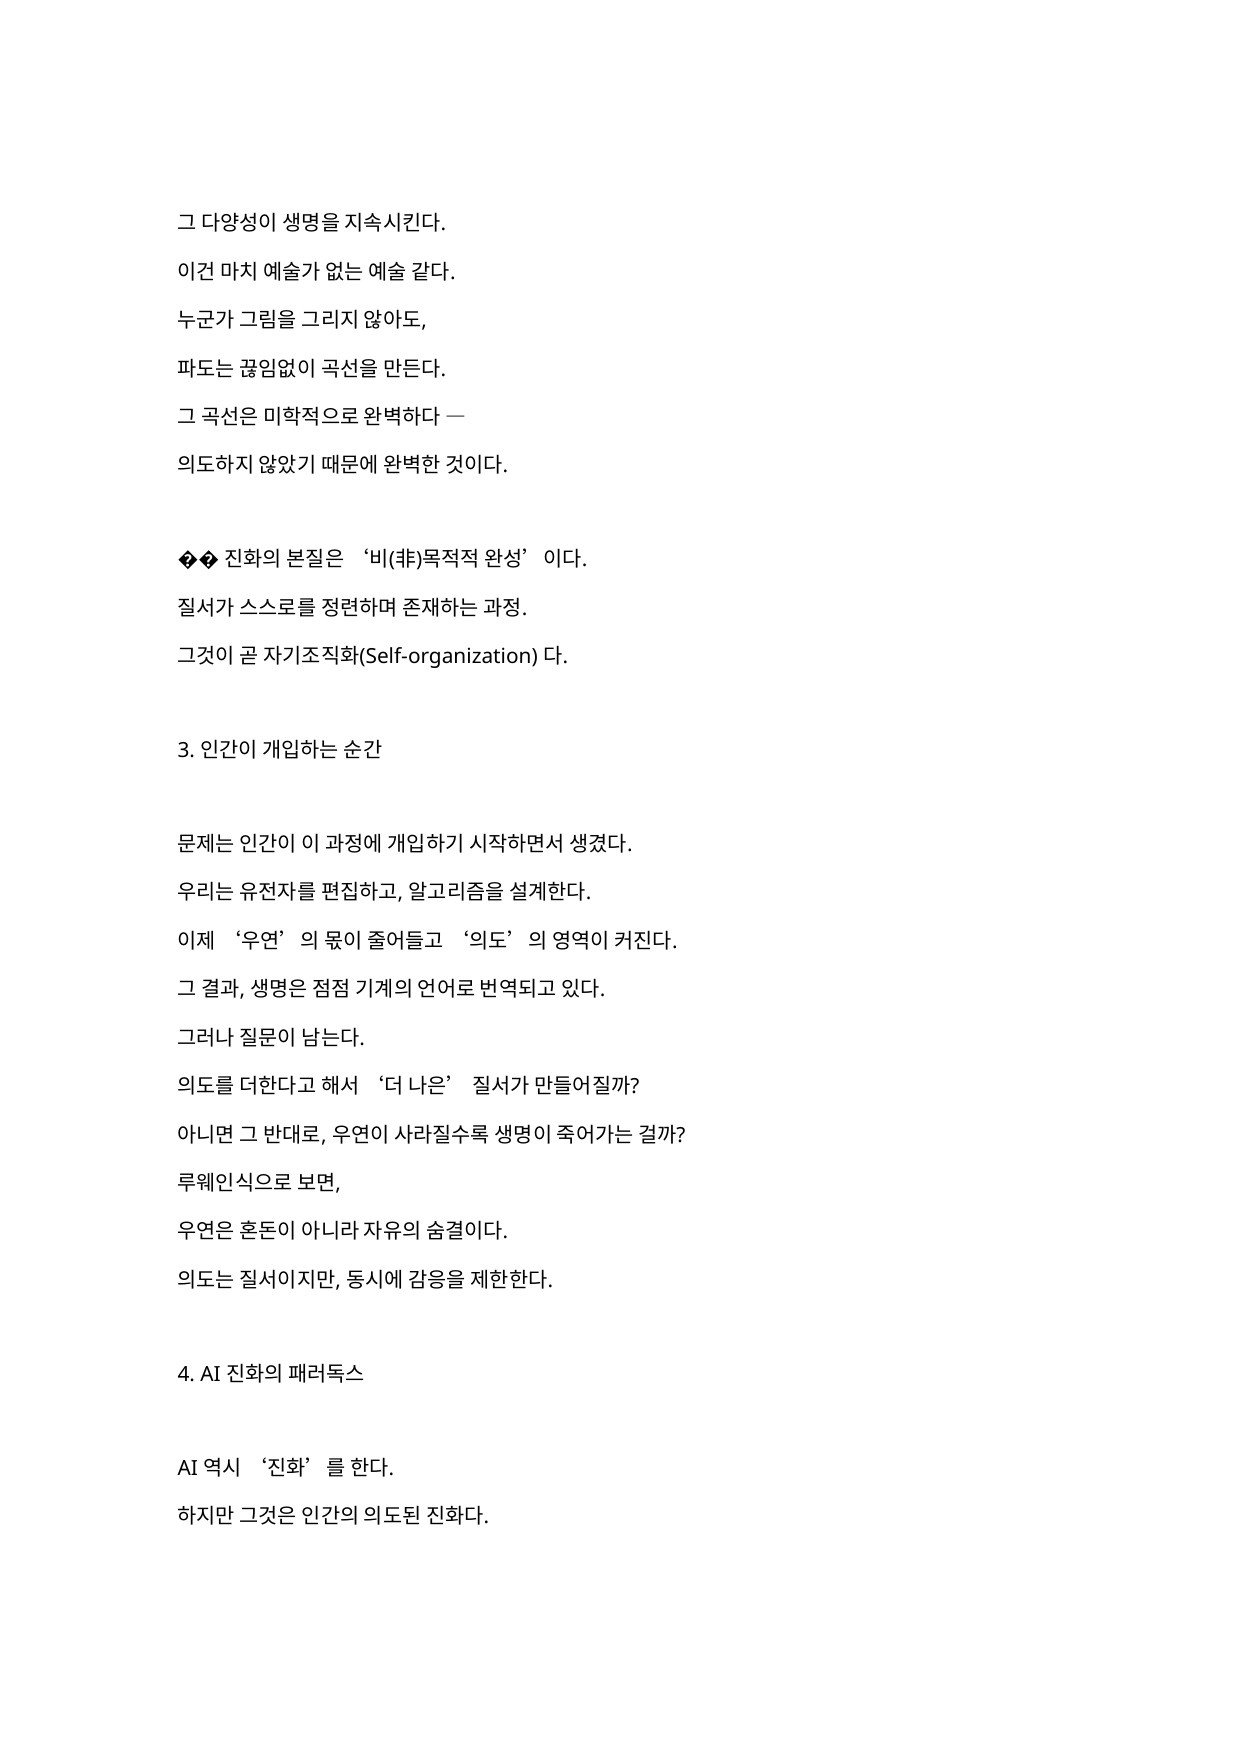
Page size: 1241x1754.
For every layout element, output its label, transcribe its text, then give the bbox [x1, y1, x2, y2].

text 문제는 인간이 이 과정에 개입하기 시작하면서 생겼다. [177, 827, 1063, 857]
text 그 다양성이 생명을 지속시킨다. [177, 207, 1063, 237]
text 우리는 유전자를 편집하고, 알고리즘을 설계한다. [177, 876, 1063, 906]
text 의도는 질서이지만, 동시에 감응을 제한한다. [177, 1263, 1063, 1293]
text 우연은 혼돈이 아니라 자유의 숨결이다. [177, 1215, 1063, 1245]
text 의도를 더한다고 해서 ‘더 나은’ 질서가 만들어질까? [177, 1069, 1063, 1100]
text 그 곡선은 미학적으로 완벽하다 — [177, 400, 1063, 431]
text 루웨인식으로 보면, [177, 1166, 1063, 1197]
text 3. 인간이 개입하는 순간 [177, 733, 1063, 764]
text �� 진화의 본질은 ‘비(非)목적적 완성’이다. [177, 543, 1063, 573]
text 파도는 끊임없이 곡선을 만든다. [177, 352, 1063, 382]
text 아니면 그 반대로, 우연이 사라질수록 생명이 죽어가는 걸까? [177, 1118, 1063, 1148]
text 이건 마치 예술가 없는 예술 같다. [177, 255, 1063, 285]
text 그것이 곧 자기조직화(Self-organization) 다. [177, 639, 1063, 670]
text 그러나 질문이 남는다. [177, 1021, 1063, 1051]
text 하지만 그것은 인간의 의도된 진화다. [177, 1499, 1063, 1529]
text 의도하지 않았기 때문에 완벽한 것이다. [177, 449, 1063, 479]
text 이제 ‘우연’의 몫이 줄어들고 ‘의도’의 영역이 커진다. [177, 924, 1063, 954]
text 누군가 그림을 그리지 않아도, [177, 303, 1063, 334]
text 4. AI 진화의 패러독스 [177, 1357, 1063, 1387]
text 질서가 스스로를 정련하며 존재하는 과정. [177, 591, 1063, 621]
text 그 결과, 생명은 점점 기계의 언어로 번역되고 있다. [177, 972, 1063, 1003]
text AI 역시 ‘진화’를 한다. [177, 1451, 1063, 1481]
